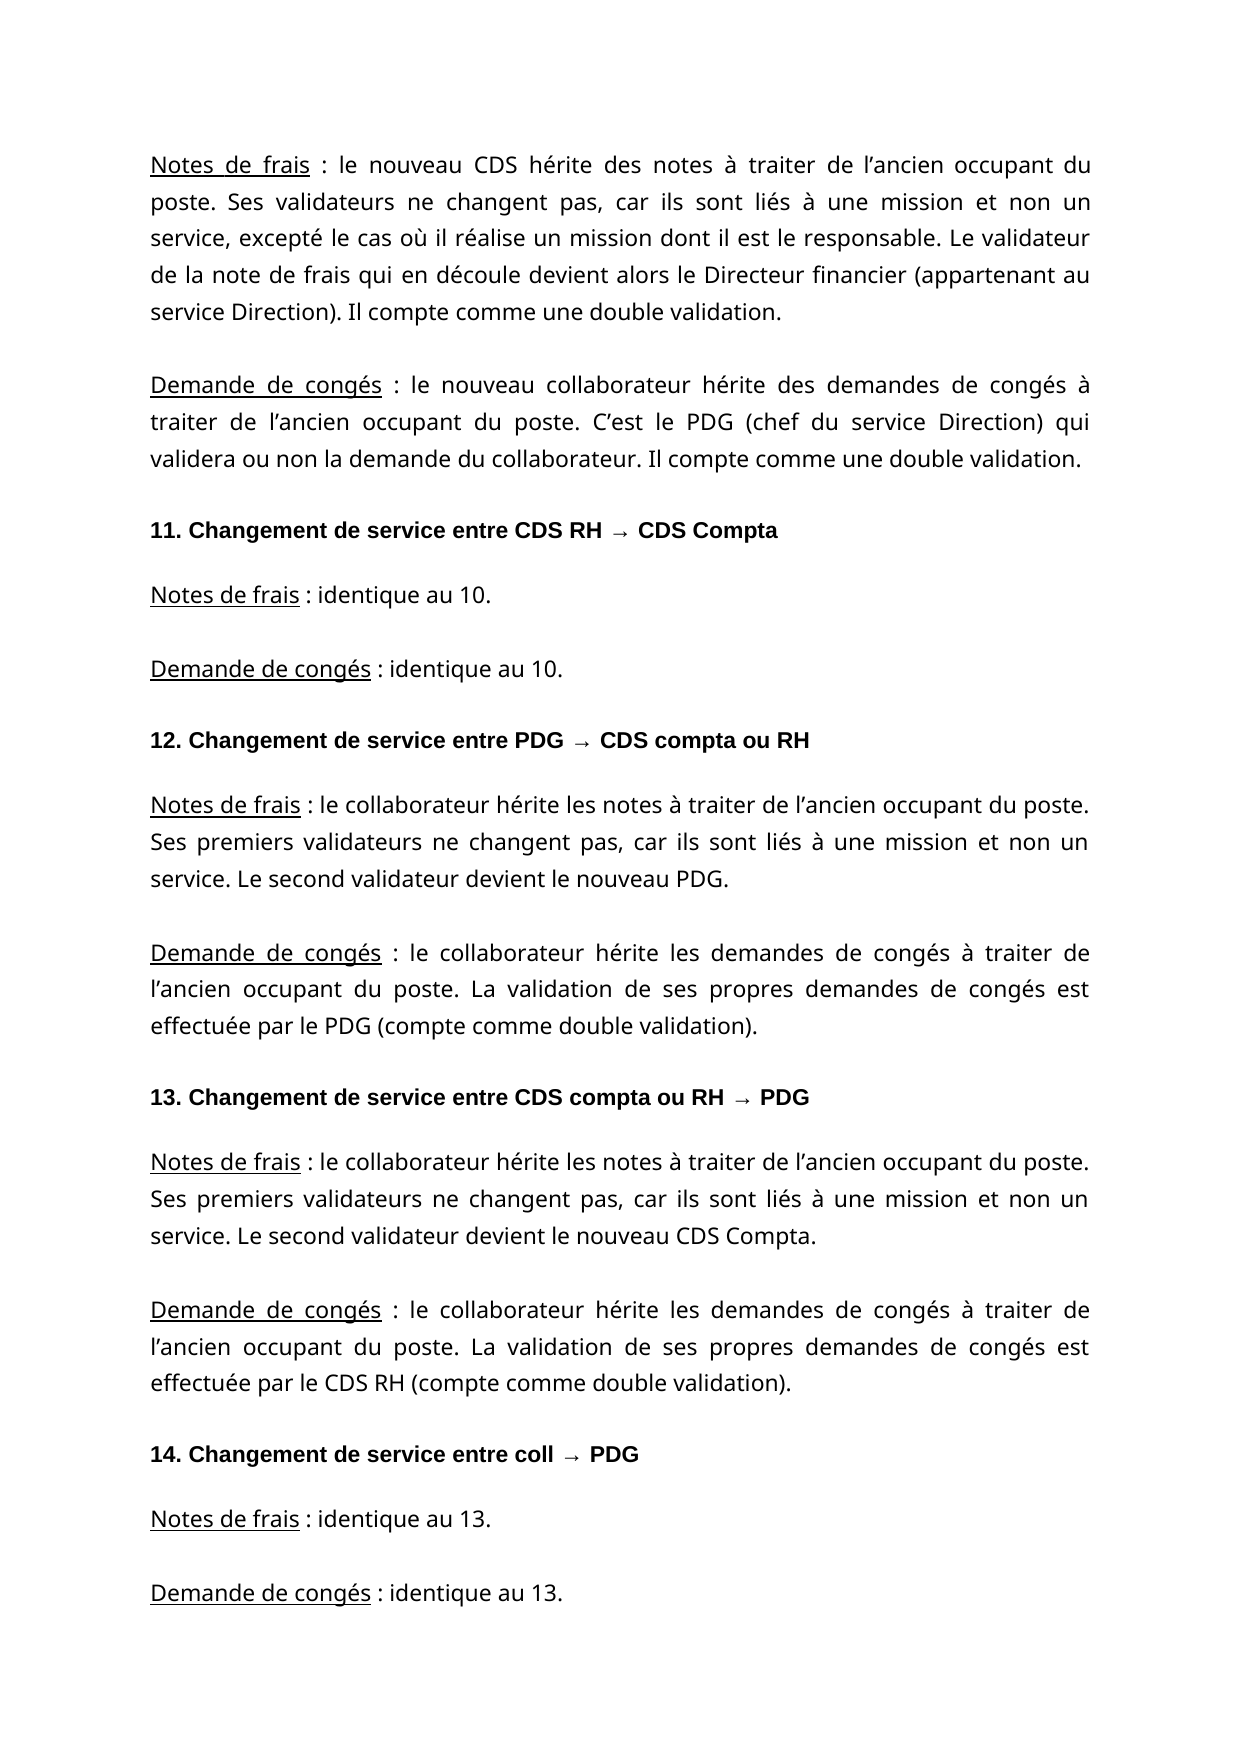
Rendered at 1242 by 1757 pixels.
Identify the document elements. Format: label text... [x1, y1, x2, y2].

subtitle Changement de service entre coll → PDG [150, 1441, 1121, 1467]
subtitle Changement de service entre CDS RH → CDS Compta [150, 517, 1121, 543]
text Notes de frais : le nouveau CDS hérite des notes à traiter de l’ancien occupant du poste. Ses validateurs ne changent pas, car ils sont liés à une mission et non un service, excepté le cas où il réalise un mission dont il est le responsable. Le validateur de la note de frais qui en découle devient alors le Directeur financier (appartenant au service Direction). Il compte comme une double validation. [150, 148, 1091, 327]
text Demande de congés : le nouveau collaborateur hérite des demandes de congés à traiter de l’ancien occupant du poste. C’est le PDG (chef du service Direction) qui validera ou non la demande du collaborateur. Il compte comme une double validation. [150, 369, 1091, 474]
text Notes de frais : identique au 10. Demande de congés : identique au 10. [150, 579, 571, 684]
text Notes de frais : le collaborateur hérite les notes à traiter de l’ancien occupant du poste. Ses premiers validateurs ne changent pas, car ils sont liés à une mission et non un service. Le second validateur devient le nouveau CDS Compta. [150, 1146, 1091, 1251]
text Demande de congés : le collaborateur hérite les demandes de congés à traiter de l’ancien occupant du poste. La validation de ses propres demandes de congés est effectuée par le PDG (compte comme double validation). [150, 937, 1091, 1042]
subtitle Changement de service entre PDG → CDS compta ou RH [150, 727, 1121, 753]
text Notes de frais : le collaborateur hérite les notes à traiter de l’ancien occupant du poste. Ses premiers validateurs ne changent pas, car ils sont liés à une mission et non un service. Le second validateur devient le nouveau PDG. [150, 789, 1091, 894]
subtitle Changement de service entre CDS compta ou RH → PDG [150, 1084, 1121, 1110]
text Demande de congés : le collaborateur hérite les demandes de congés à traiter de l’ancien occupant du poste. La validation de ses propres demandes de congés est effectuée par le CDS RH (compte comme double validation). [150, 1294, 1091, 1399]
text Notes de frais : identique au 13. Demande de congés : identique au 13. [150, 1503, 571, 1608]
